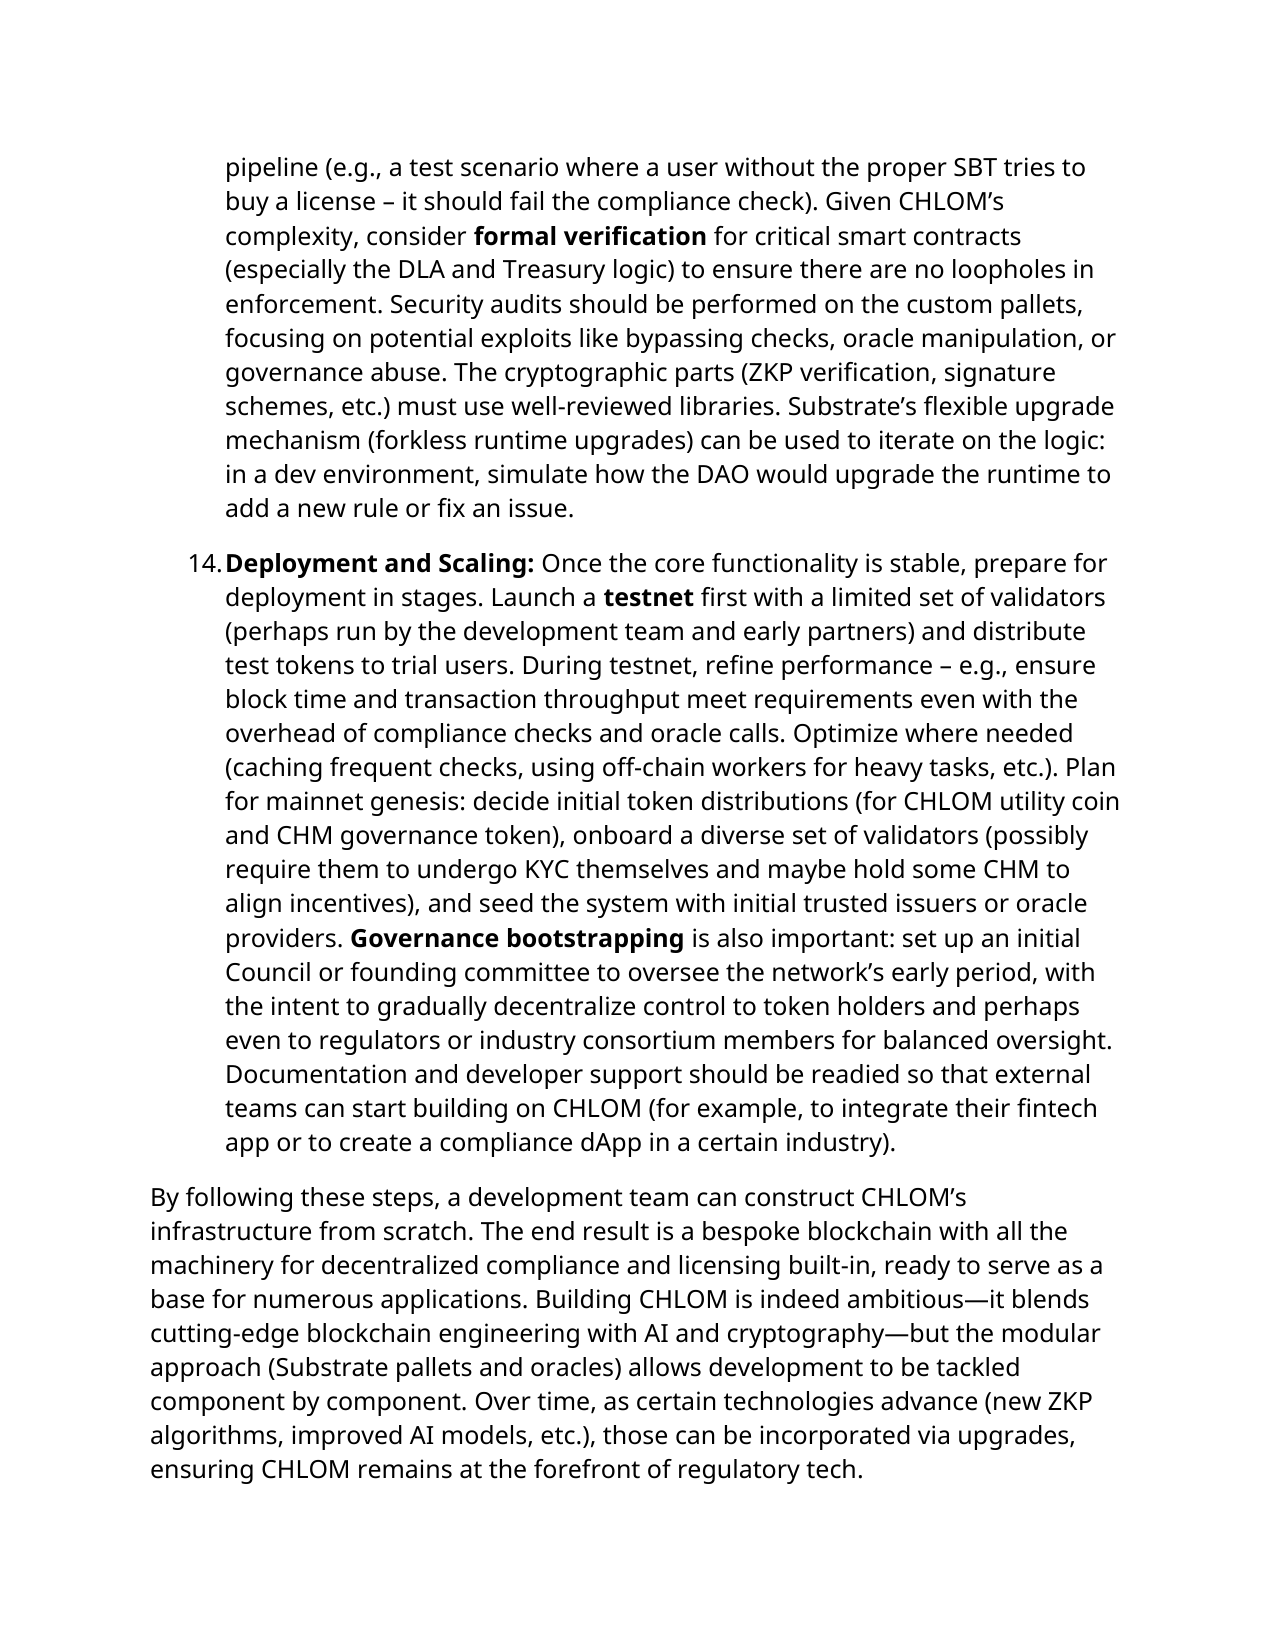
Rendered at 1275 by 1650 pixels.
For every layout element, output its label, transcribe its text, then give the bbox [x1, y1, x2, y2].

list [187, 150, 1125, 525]
list Deployment and Scaling: Once the core functionality is stable, prepare for deployment in stages. Launch a testnet first with a limited set of validators (perhaps run by the development team and early partners) and distribute test tokens to trial users. During testnet, refine performance – e.g., ensure block time and transaction throughput meet requirements even with the overhead of compliance checks and oracle calls. Optimize where needed (caching frequent checks, using off-chain workers for heavy tasks, etc.). Plan for mainnet genesis: decide initial token distributions (for CHLOM utility coin and CHM governance token), onboard a diverse set of validators (possibly require them to undergo KYC themselves and maybe hold some CHM to align incentives), and seed the system with initial trusted issuers or oracle providers. Governance bootstrapping is also important: set up an initial Council or founding committee to oversee the network’s early period, with the intent to gradually decentralize control to token holders and perhaps even to regulators or industry consortium members for balanced oversight. Documentation and developer support should be readied so that external teams can start building on CHLOM (for example, to integrate their fintech app or to create a compliance dApp in a certain industry). [187, 546, 1125, 1159]
text By following these steps, a development team can construct CHLOM’s infrastructure from scratch. The end result is a bespoke blockchain with all the machinery for decentralized compliance and licensing built-in, ready to serve as a base for numerous applications. Building CHLOM is indeed ambitious—it blends cutting-edge blockchain engineering with AI and cryptography—but the modular approach (Substrate pallets and oracles) allows development to be tackled component by component. Over time, as certain technologies advance (new ZKP algorithms, improved AI models, etc.), those can be incorporated via upgrades, ensuring CHLOM remains at the forefront of regulatory tech. [150, 1179, 1125, 1486]
